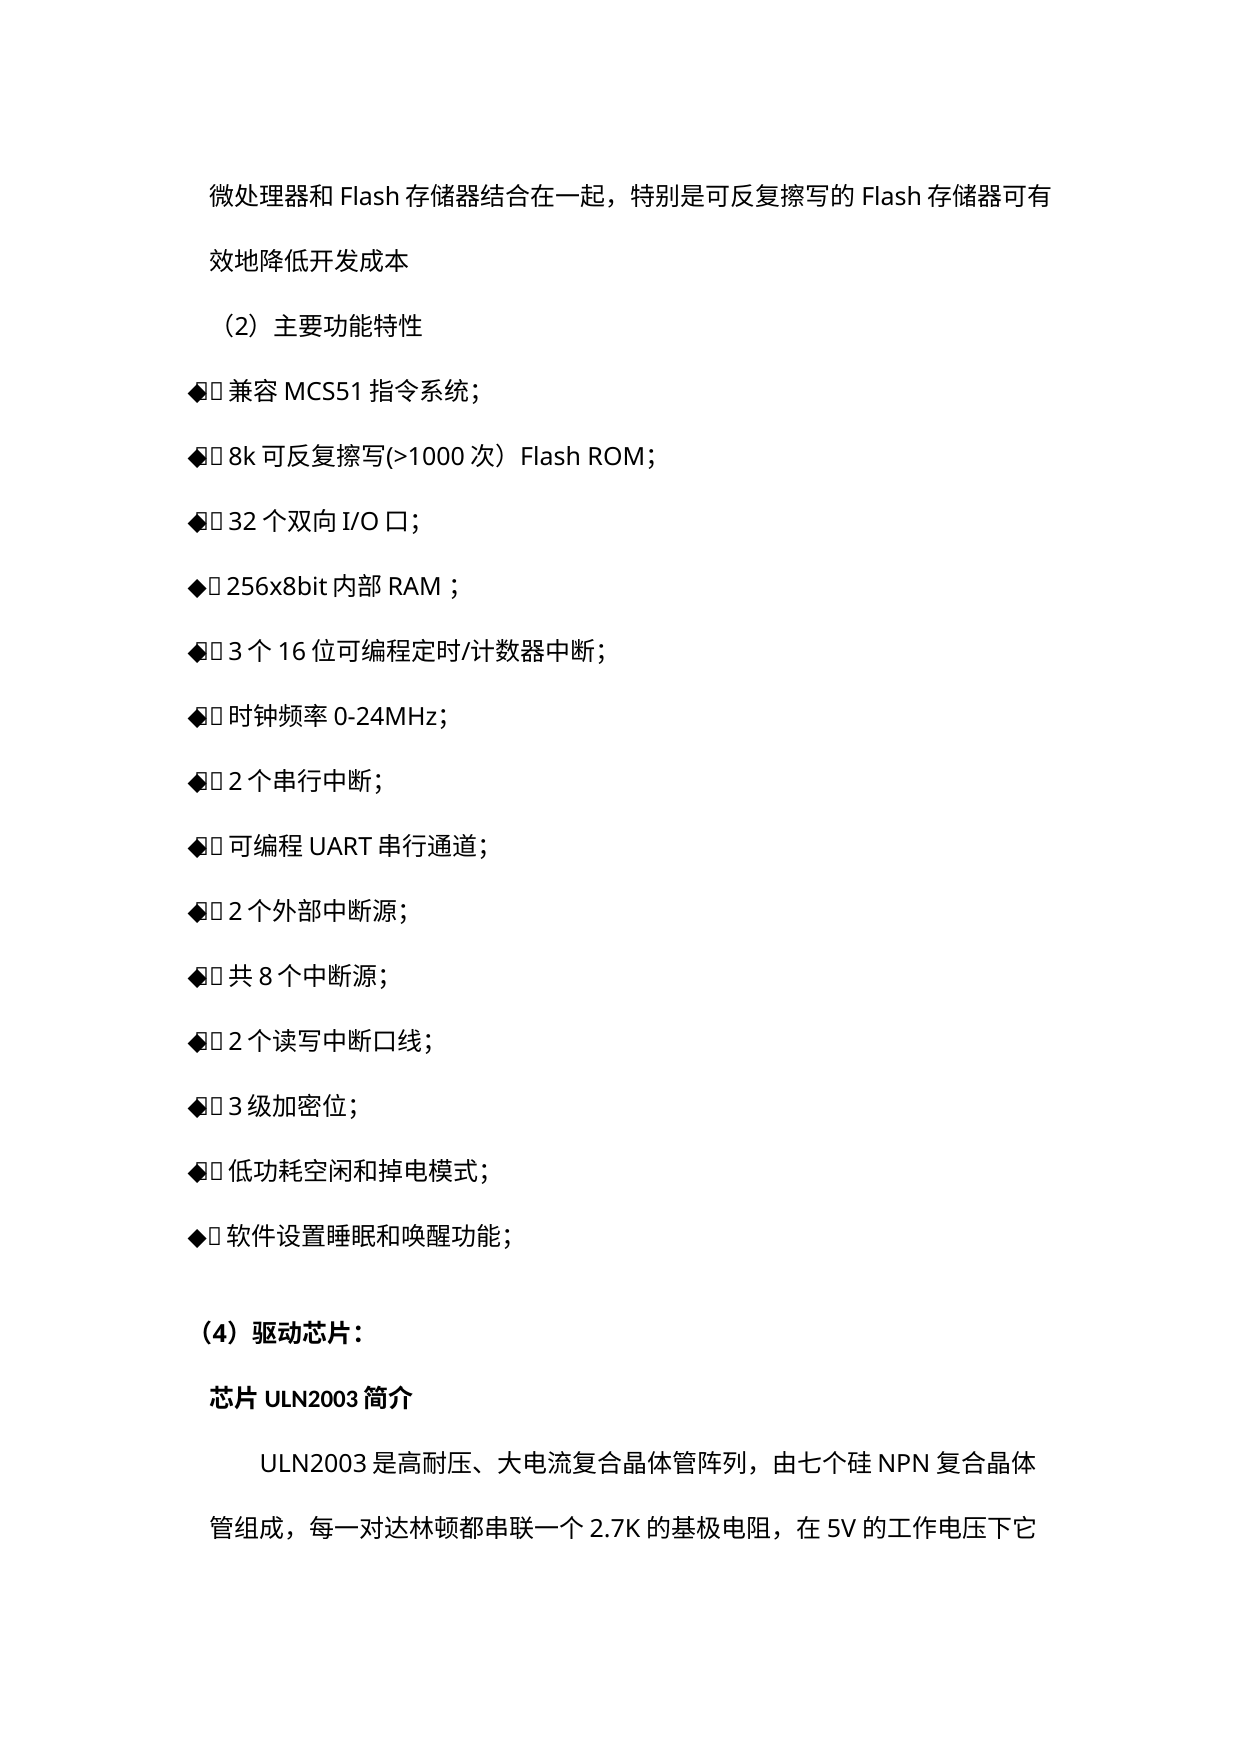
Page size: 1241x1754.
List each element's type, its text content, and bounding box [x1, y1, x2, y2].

text  ◆时钟频率0-24MHz； [187, 682, 1053, 747]
text  ◆2个读写中断口线； [187, 1007, 1053, 1072]
text  ◆低功耗空闲和掉电模式； [187, 1137, 1053, 1202]
text  ◆2个串行中断； [187, 747, 1053, 812]
text 芯片ULN2003简介 [209, 1364, 1053, 1429]
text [209, 162, 1053, 292]
text （4）驱动芯片： [187, 1299, 1053, 1364]
text  ◆256x8bit内部RAM ； [187, 552, 1053, 617]
text  ◆8k可反复擦写(>1000次）Flash ROM； [187, 422, 1053, 487]
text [209, 1429, 1053, 1559]
text  ◆共8个中断源； [187, 942, 1053, 1007]
text  ◆可编程UART串行通道； [187, 812, 1053, 877]
text  ◆软件设置睡眠和唤醒功能； [187, 1202, 1053, 1267]
text  ◆3个16位可编程定时/计数器中断； [187, 617, 1053, 682]
text  ◆32个双向I/O口； [187, 487, 1053, 552]
text  ◆2个外部中断源； [187, 877, 1053, 942]
text  ◆兼容MCS51指令系统； [187, 357, 1053, 422]
text  ◆3级加密位； [187, 1072, 1053, 1137]
text （2）主要功能特性 [209, 292, 1053, 357]
